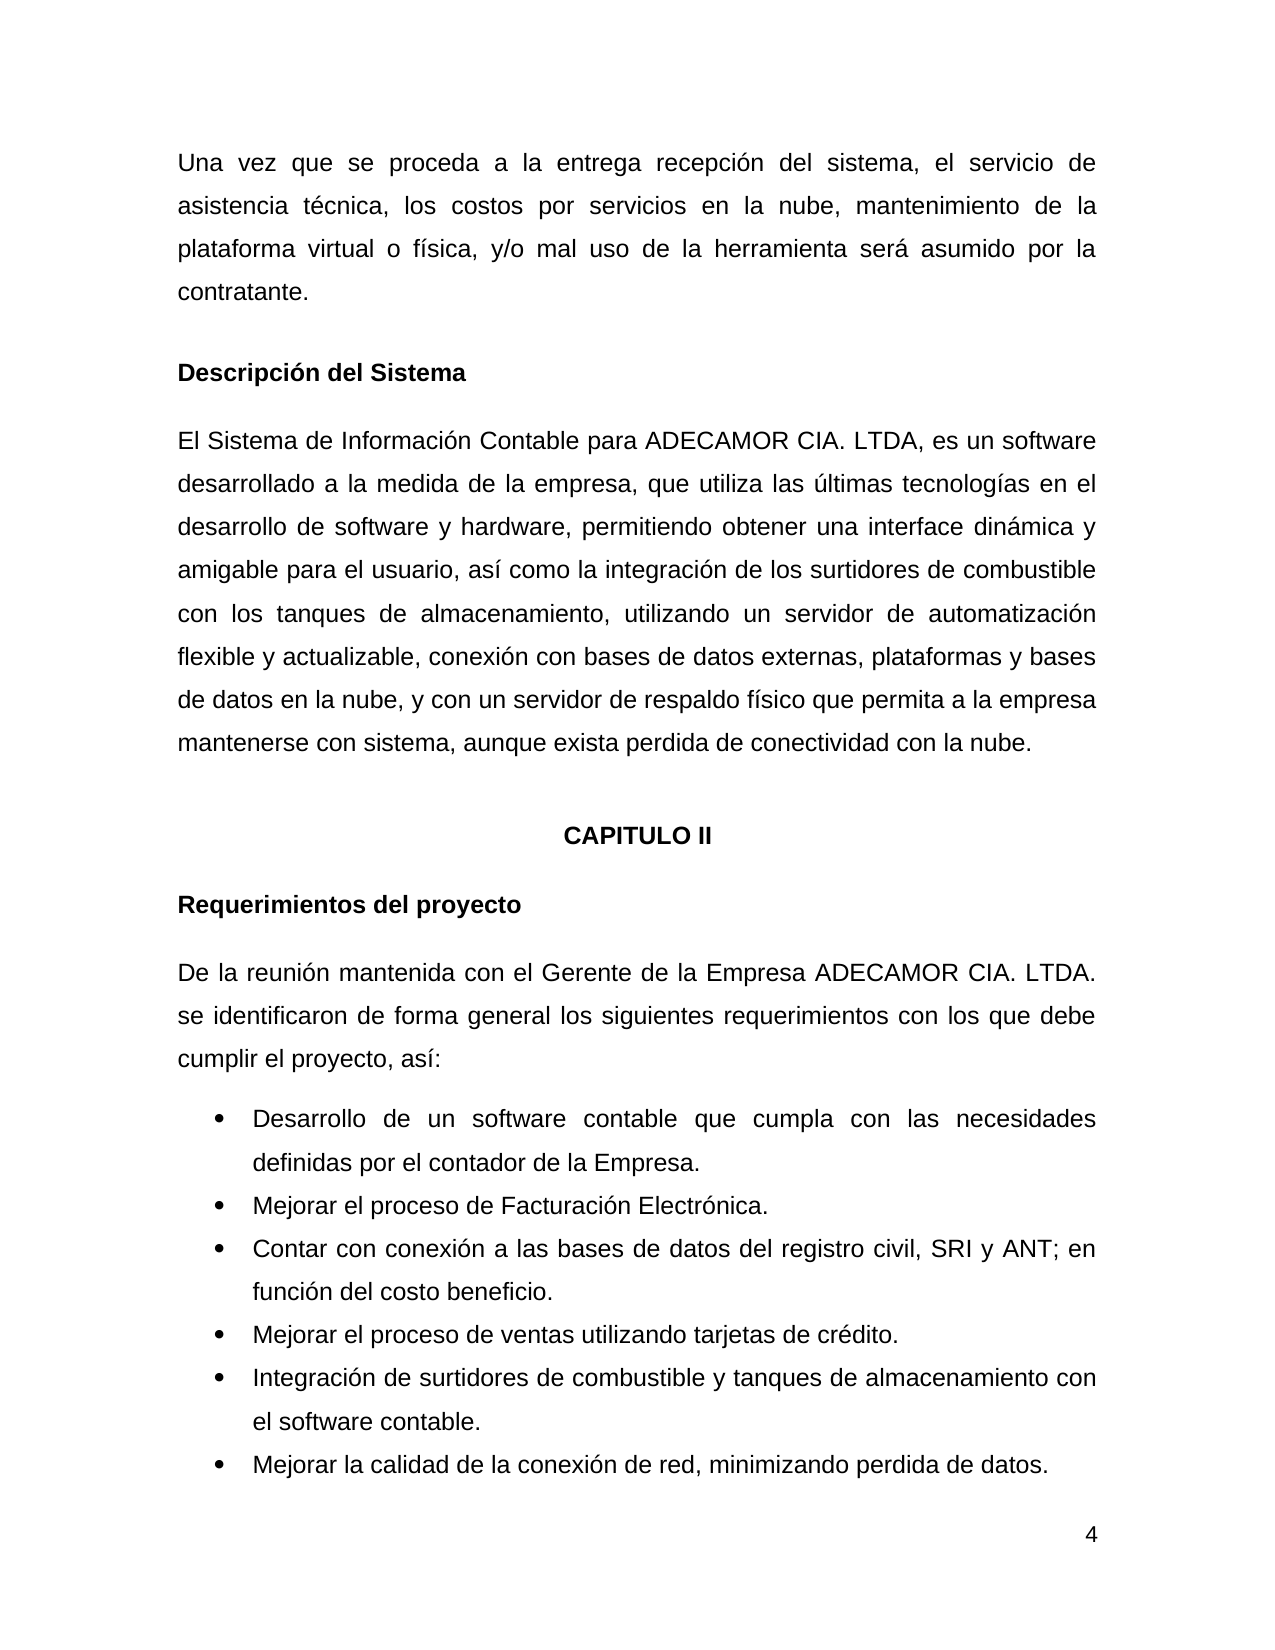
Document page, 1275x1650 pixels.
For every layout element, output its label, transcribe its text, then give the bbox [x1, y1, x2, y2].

text El Sistema de Información Contable para ADECAMOR CIA. LTDA, es un software desarrollado a la medida de la empresa, que utiliza las últimas tecnologías en el desarrollo de software y hardware, permitiendo obtener una interface dinámica y amigable para el usuario, así como la integración de los surtidores de combustible con los tanques de almacenamiento, utilizando un servidor de automatización flexible y actualizable, conexión con bases de datos externas, plataformas y bases de datos en la nube, y con un servidor de respaldo físico que permita a la empresa mantenerse con sistema, aunque exista perdida de conectividad con la nube. [177, 426, 1098, 757]
list Mejorar la calidad de la conexión de red, minimizando perdida de datos. [215, 1450, 1098, 1479]
list Mejorar el proceso de Facturación Electrónica. [215, 1191, 1098, 1219]
text De la reunión mantenida con el Gerente de la Empresa ADECAMOR CIA. LTDA. se identificaron de forma general los siguientes requerimientos con los que debe cumplir el proyecto, así: [177, 958, 1098, 1073]
list Contar con conexión a las bases de datos del registro civil, SRI y ANT; en función del costo beneficio. [215, 1234, 1098, 1306]
list Mejorar el proceso de ventas utilizando tarjetas de crédito. [215, 1320, 1098, 1349]
list Desarrollo de un software contable que cumpla con las necesidades definidas por el contador de la Empresa. [215, 1104, 1098, 1176]
list Integración de surtidores de combustible y tanques de almacenamiento con el software contable. [215, 1363, 1098, 1435]
text Descripción del Sistema [177, 358, 1098, 386]
text Una vez que se proceda a la entrega recepción del sistema, el servicio de asistencia técnica, los costos por servicios en la nube, mantenimiento de la plataforma virtual o física, y/o mal uso de la herramienta será asumido por la contratante. [177, 148, 1098, 306]
text CAPITULO II [177, 821, 1098, 850]
text Requerimientos del proyecto [177, 890, 1098, 918]
